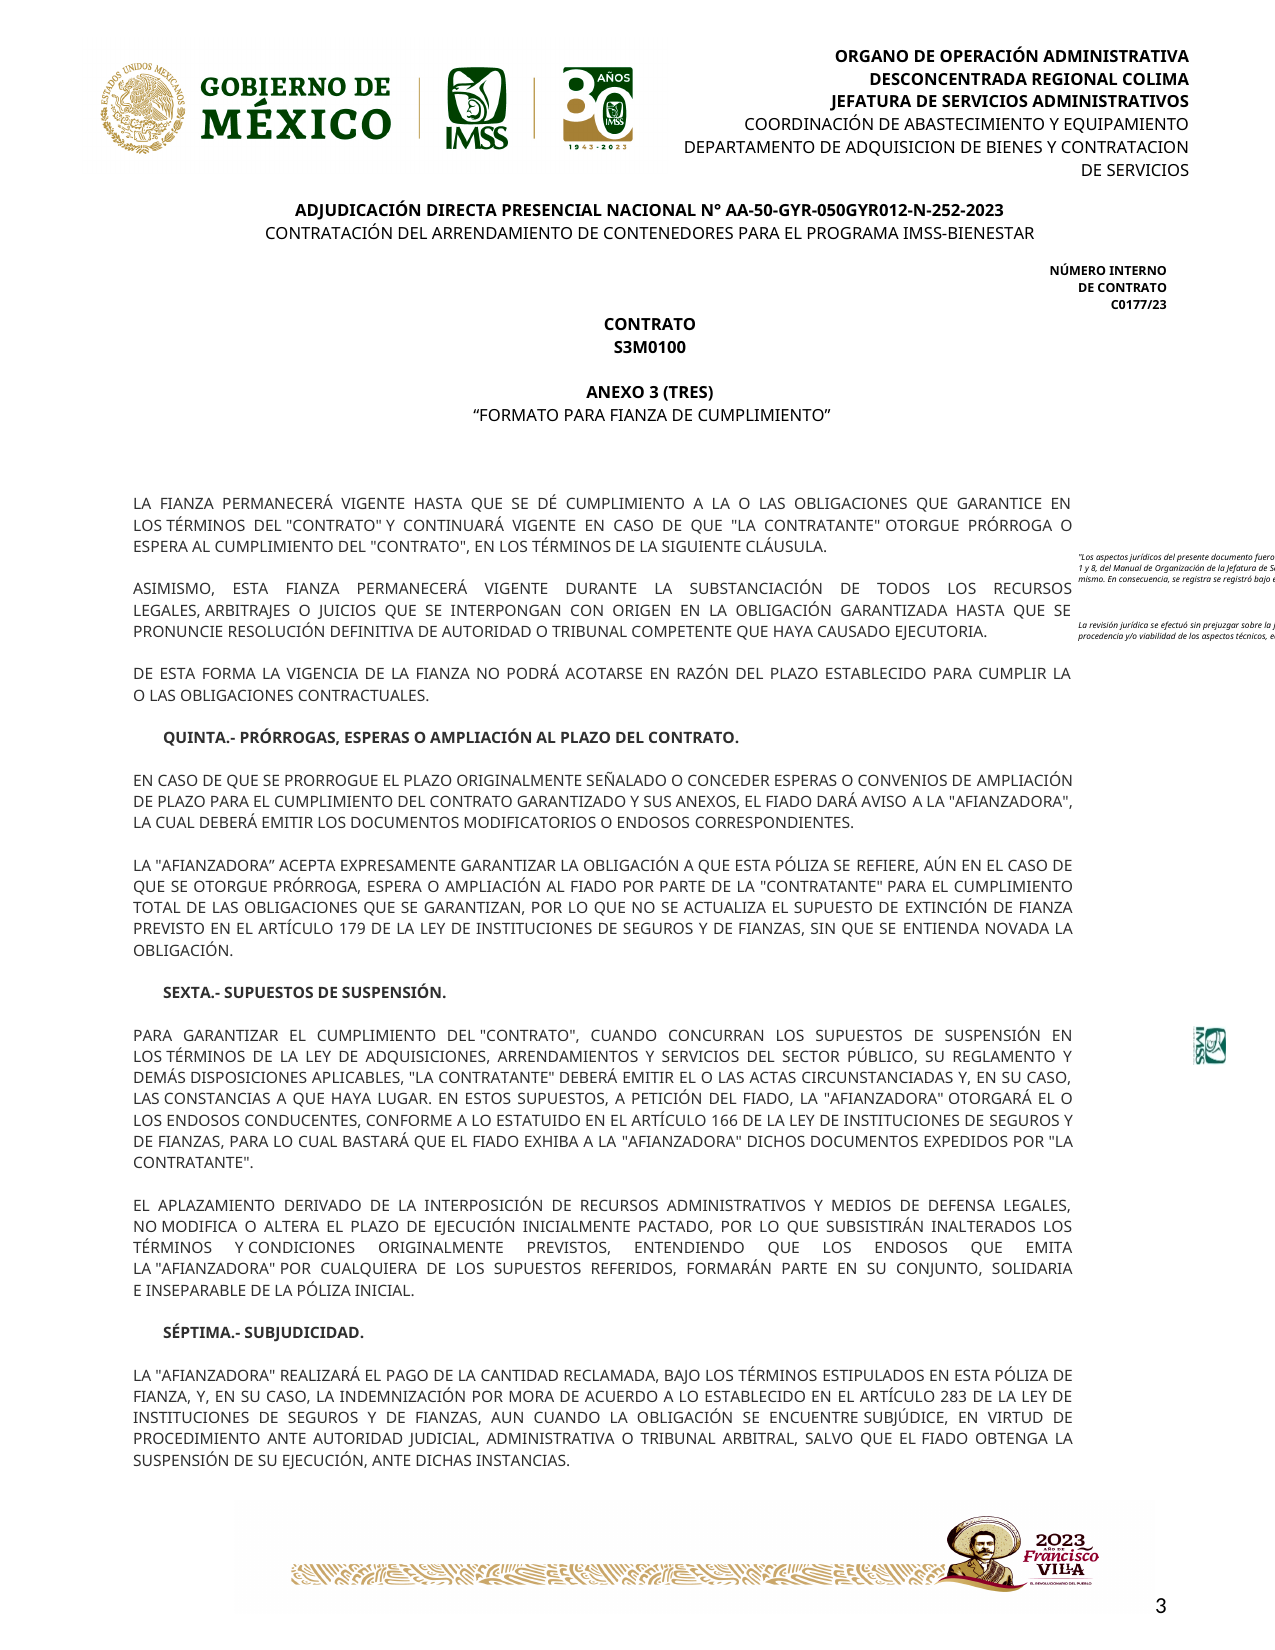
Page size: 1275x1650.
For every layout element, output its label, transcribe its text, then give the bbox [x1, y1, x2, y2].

text QUINTA.- PRÓRROGAS, ESPERAS O AMPLIACIÓN AL PLAZO DEL CONTRATO. [133, 727, 1073, 748]
text LA FIANZA PERMANECERÁ VIGENTE HASTA QUE SE DÉ CUMPLIMIENTO A LA O LAS OBLIGACIONES QUE GARANTICE EN LOS TÉRMINOS DEL "CONTRATO" Y CONTINUARÁ VIGENTE EN CASO DE QUE "LA CONTRATANTE" OTORGUE PRÓRROGA O ESPERA AL CUMPLIMIENTO DEL "CONTRATO", EN LOS TÉRMINOS DE LA SIGUIENTE CLÁUSULA. [133, 493, 1073, 557]
text LA "AFIANZADORA" REALIZARÁ EL PAGO DE LA CANTIDAD RECLAMADA, BAJO LOS TÉRMINOS ESTIPULADOS EN ESTA PÓLIZA DE FIANZA, Y, EN SU CASO, LA INDEMNIZACIÓN POR MORA DE ACUERDO A LO ESTABLECIDO EN EL ARTÍCULO 283 DE LA LEY DE INSTITUCIONES DE SEGUROS Y DE FIANZAS, AUN CUANDO LA OBLIGACIÓN SE ENCUENTRE SUBJÚDICE, EN VIRTUD DE PROCEDIMIENTO ANTE AUTORIDAD JUDICIAL, ADMINISTRATIVA O TRIBUNAL ARBITRAL, SALVO QUE EL FIADO OBTENGA LA SUSPENSIÓN DE SU EJECUCIÓN, ANTE DICHAS INSTANCIAS. [133, 1364, 1073, 1471]
text SÉPTIMA.- SUBJUDICIDAD. [133, 1322, 1073, 1343]
picture [81, 37, 669, 174]
text PARA GARANTIZAR EL CUMPLIMIENTO DEL "CONTRATO", CUANDO CONCURRAN LOS SUPUESTOS DE SUSPENSIÓN EN LOS TÉRMINOS DE LA LEY DE ADQUISICIONES, ARRENDAMIENTOS Y SERVICIOS DEL SECTOR PÚBLICO, SU REGLAMENTO Y DEMÁS DISPOSICIONES APLICABLES, "LA CONTRATANTE" DEBERÁ EMITIR EL O LAS ACTAS CIRCUNSTANCIADAS Y, EN SU CASO, LAS CONSTANCIAS A QUE HAYA LUGAR. EN ESTOS SUPUESTOS, A PETICIÓN DEL FIADO, LA "AFIANZADORA" OTORGARÁ EL O LOS ENDOSOS CONDUCENTES, CONFORME A LO ESTATUIDO EN EL ARTÍCULO 166 DE LA LEY DE INSTITUCIONES DE SEGUROS Y DE FIANZAS, PARA LO CUAL BASTARÁ QUE EL FIADO EXHIBA A LA "AFIANZADORA" DICHOS DOCUMENTOS EXPEDIDOS POR "LA CONTRATANTE". [133, 1024, 1073, 1173]
text DE ESTA FORMA LA VIGENCIA DE LA FIANZA NO PODRÁ ACOTARSE EN RAZÓN DEL PLAZO ESTABLECIDO PARA CUMPLIR LA O LAS OBLIGACIONES CONTRACTUALES. [133, 663, 1073, 706]
text EL APLAZAMIENTO DERIVADO DE LA INTERPOSICIÓN DE RECURSOS ADMINISTRATIVOS Y MEDIOS DE DEFENSA LEGALES, NO MODIFICA O ALTERA EL PLAZO DE EJECUCIÓN INICIALMENTE PACTADO, POR LO QUE SUBSISTIRÁN INALTERADOS LOS TÉRMINOS Y CONDICIONES ORIGINALMENTE PREVISTOS, ENTENDIENDO QUE LOS ENDOSOS QUE EMITA LA "AFIANZADORA" POR CUALQUIERA DE LOS SUPUESTOS REFERIDOS, FORMARÁN PARTE EN SU CONJUNTO, SOLIDARIA E INSEPARABLE DE LA PÓLIZA INICIAL. [133, 1194, 1073, 1301]
text ASIMISMO, ESTA FIANZA PERMANECERÁ VIGENTE DURANTE LA SUBSTANCIACIÓN DE TODOS LOS RECURSOS LEGALES, ARBITRAJES O JUICIOS QUE SE INTERPONGAN CON ORIGEN EN LA OBLIGACIÓN GARANTIZADA HASTA QUE SE PRONUNCIE RESOLUCIÓN DEFINITIVA DE AUTORIDAD O TRIBUNAL COMPETENTE QUE HAYA CAUSADO EJECUTORIA. [133, 578, 1073, 642]
picture [234, 1500, 1155, 1614]
picture [1194, 1027, 1226, 1064]
text LA "AFIANZADORA” ACEPTA EXPRESAMENTE GARANTIZAR LA OBLIGACIÓN A QUE ESTA PÓLIZA SE REFIERE, AÚN EN EL CASO DE QUE SE OTORGUE PRÓRROGA, ESPERA O AMPLIACIÓN AL FIADO POR PARTE DE LA "CONTRATANTE" PARA EL CUMPLIMIENTO TOTAL DE LAS OBLIGACIONES QUE SE GARANTIZAN, POR LO QUE NO SE ACTUALIZA EL SUPUESTO DE EXTINCIÓN DE FIANZA PREVISTO EN EL ARTÍCULO 179 DE LA LEY DE INSTITUCIONES DE SEGUROS Y DE FIANZAS, SIN QUE SE ENTIENDA NOVADA LA OBLIGACIÓN. [133, 854, 1073, 961]
text SEXTA.- SUPUESTOS DE SUSPENSIÓN. [133, 982, 1073, 1003]
text EN CASO DE QUE SE PRORROGUE EL PLAZO ORIGINALMENTE SEÑALADO O CONCEDER ESPERAS O CONVENIOS DE AMPLIACIÓN DE PLAZO PARA EL CUMPLIMIENTO DEL CONTRATO GARANTIZADO Y SUS ANEXOS, EL FIADO DARÁ AVISO A LA "AFIANZADORA", LA CUAL DEBERÁ EMITIR LOS DOCUMENTOS MODIFICATORIOS O ENDOSOS CORRESPONDIENTES. [133, 769, 1073, 833]
